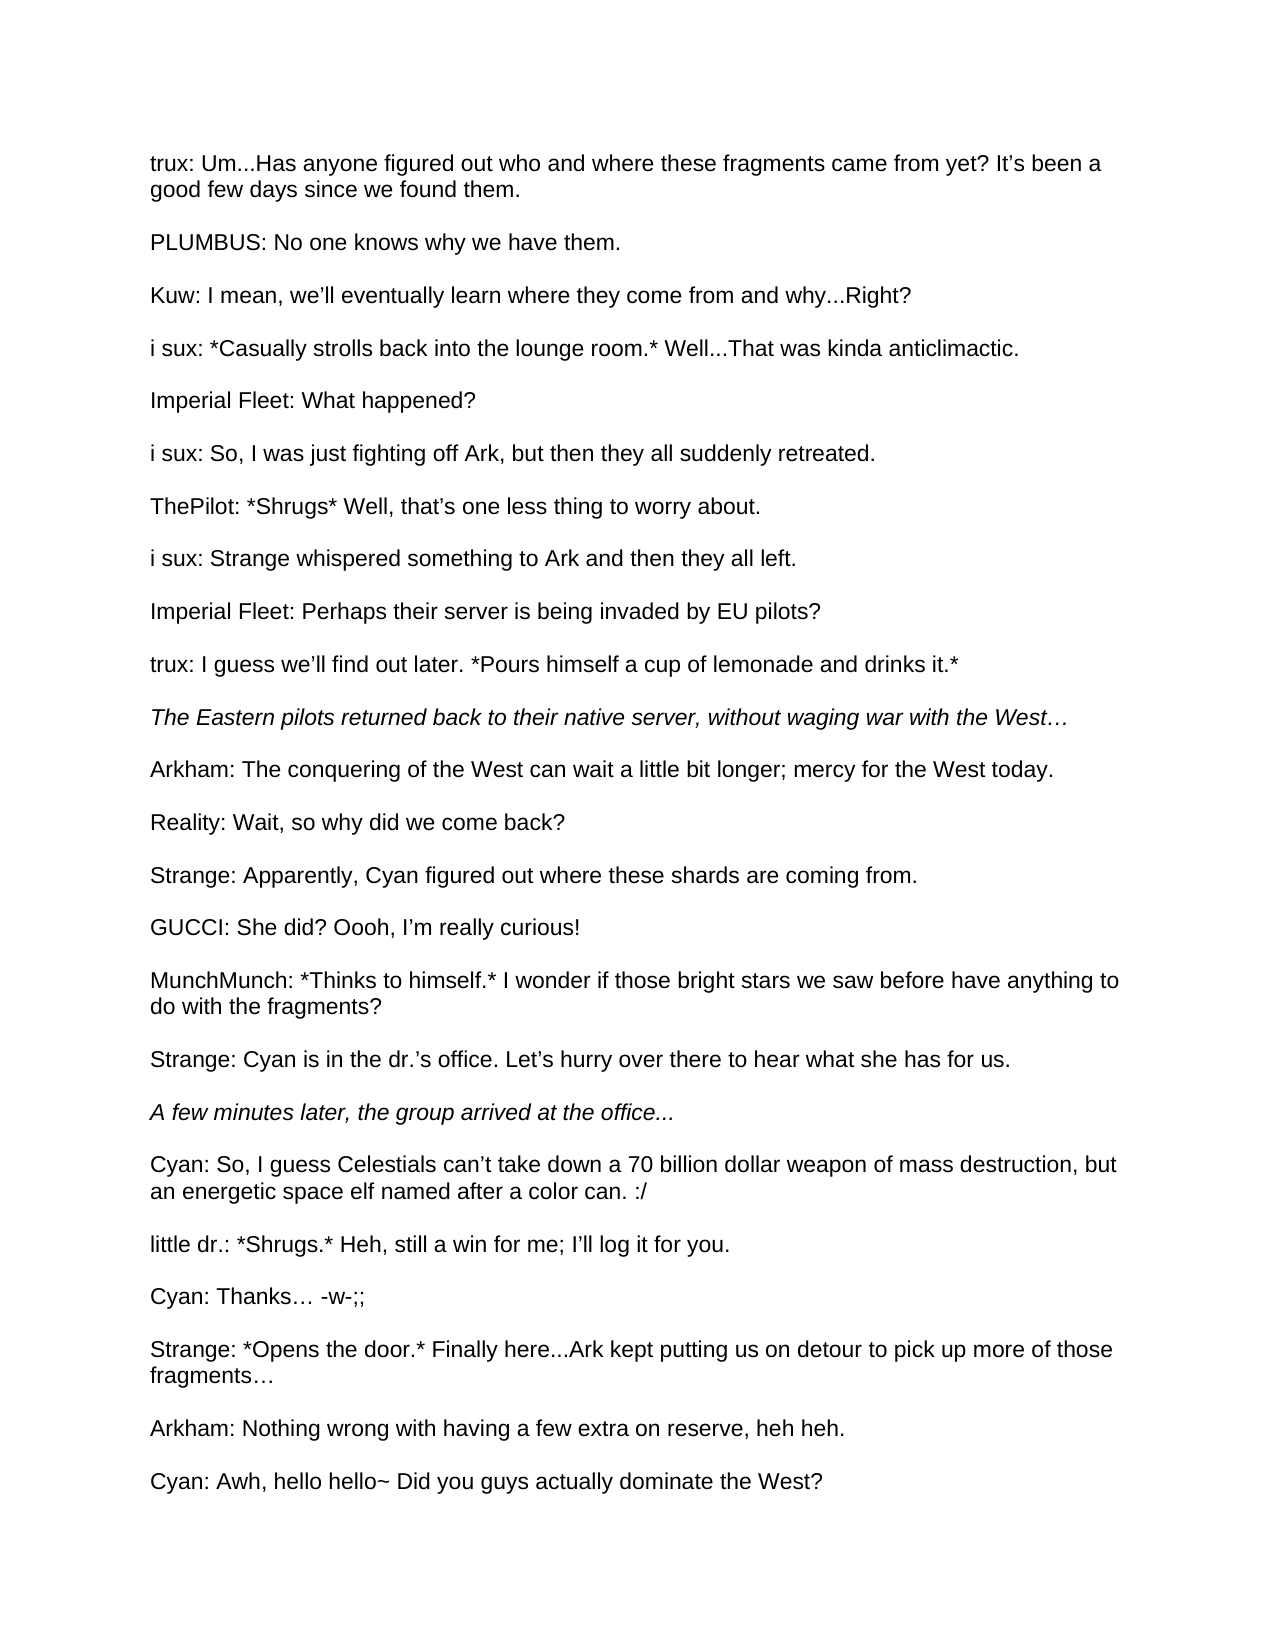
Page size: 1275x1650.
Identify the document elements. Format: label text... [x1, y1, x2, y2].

text Cyan: Thanks… -w-;; [150, 1283, 1125, 1309]
text trux: Um...Has anyone figured out who and where these fragments came from yet? It’s been a good few days since we found them. [150, 150, 1125, 203]
text trux: I guess we’ll find out later. *Pours himself a cup of lemonade and drinks it.* [150, 651, 1125, 677]
text A few minutes later, the group arrived at the office... [150, 1099, 1125, 1125]
text ThePilot: *Shrugs* Well, that’s one less thing to worry about. [150, 493, 1125, 519]
text Arkham: The conquering of the West can wait a little bit longer; mercy for the West today. [150, 756, 1125, 782]
text Cyan: Awh, hello hello~ Did you guys actually dominate the West? [150, 1468, 1125, 1494]
text MunchMunch: *Thinks to himself.* I wonder if those bright stars we saw before have anything to do with the fragments? [150, 967, 1125, 1020]
text little dr.: *Shrugs.* Heh, still a win for me; I’ll log it for you. [150, 1231, 1125, 1257]
text Arkham: Nothing wrong with having a few extra on reserve, heh heh. [150, 1415, 1125, 1441]
text i sux: *Casually strolls back into the lounge room.* Well...That was kinda anticlimactic. [150, 334, 1125, 361]
text Strange: Cyan is in the dr.’s office. Let’s hurry over there to hear what she has for us. [150, 1046, 1125, 1072]
text Imperial Fleet: What happened? [150, 387, 1125, 413]
text PLUMBUS: No one knows why we have them. [150, 229, 1125, 255]
text Strange: Apparently, Cyan figured out where these shards are coming from. [150, 862, 1125, 888]
text Reality: Wait, so why did we come back? [150, 809, 1125, 835]
text Kuw: I mean, we’ll eventually learn where they come from and why...Right? [150, 282, 1125, 308]
text Strange: *Opens the door.* Finally here...Ark kept putting us on detour to pick up more of those fragments… [150, 1336, 1125, 1389]
text GUCCI: She did? Oooh, I’m really curious! [150, 914, 1125, 941]
text The Eastern pilots returned back to their native server, without waging war with the West… [150, 703, 1125, 730]
text i sux: Strange whispered something to Ark and then they all left. [150, 545, 1125, 572]
text Cyan: So, I guess Celestials can’t take down a 70 billion dollar weapon of mass destruction, but an energetic space elf named after a color can. :/ [150, 1151, 1125, 1204]
text i sux: So, I was just fighting off Ark, but then they all suddenly retreated. [150, 440, 1125, 466]
text Imperial Fleet: Perhaps their server is being invaded by EU pilots? [150, 598, 1125, 624]
